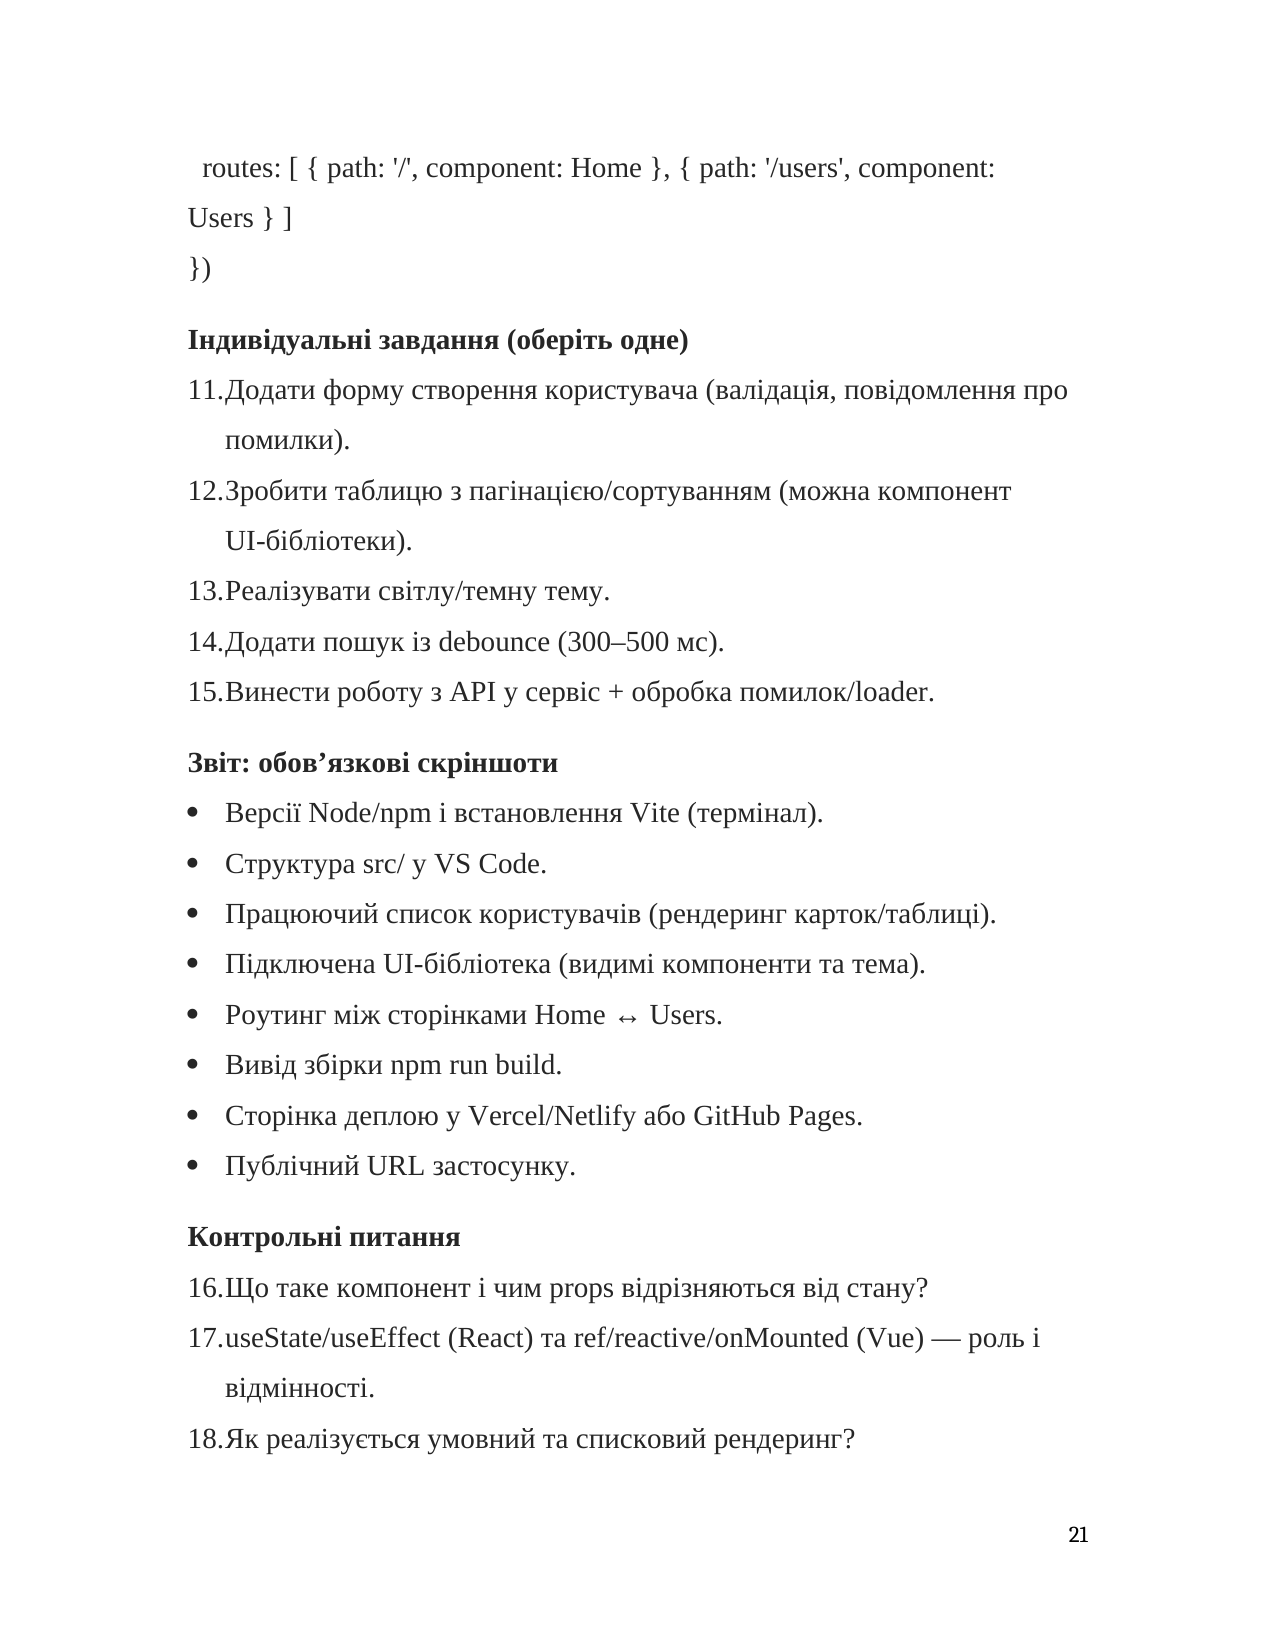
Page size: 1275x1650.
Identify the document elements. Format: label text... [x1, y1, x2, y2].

list Як реалізується умовний та списковий рендеринг? [187, 1421, 1087, 1454]
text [187, 150, 1087, 284]
list Структура src/ у VS Code. [187, 846, 1087, 879]
list Додати пошук із debounce (300–500 мс). [187, 624, 1087, 657]
list Публічний URL застосунку. [187, 1148, 1087, 1182]
list Працюючий список користувачів (рендеринг карток/таблиці). [187, 896, 1087, 930]
list Роутинг між сторінками Home ↔ Users. [187, 997, 1087, 1031]
list Сторінка деплою у Vercel/Netlify або GitHub Pages. [187, 1098, 1087, 1132]
list Винести роботу з API у сервіс + обробка помилок/loader. [187, 674, 1087, 707]
subtitle Індивідуальні завдання (оберіть одне) [187, 322, 1087, 355]
list Вивід збірки npm run build. [187, 1047, 1087, 1081]
list Зробити таблицю з пагінацією/сортуванням (можна компонент UI‑бібліотеки). [187, 473, 1087, 557]
list Реалізувати світлу/темну тему. [187, 573, 1087, 607]
subtitle Контрольні питання [187, 1219, 1087, 1253]
subtitle Звіт: обов’язкові скріншоти [187, 745, 1087, 779]
list useState/useEffect (React) та ref/reactive/onMounted (Vue) — роль і відмінності. [187, 1320, 1087, 1404]
list Підключена UI‑бібліотека (видимі компоненти та тема). [187, 947, 1087, 980]
list Що таке компонент і чим props відрізняються від стану? [187, 1270, 1087, 1303]
list Версії Node/npm і встановлення Vite (термінал). [187, 795, 1087, 829]
list Додати форму створення користувача (валідація, повідомлення про помилки). [187, 372, 1087, 456]
